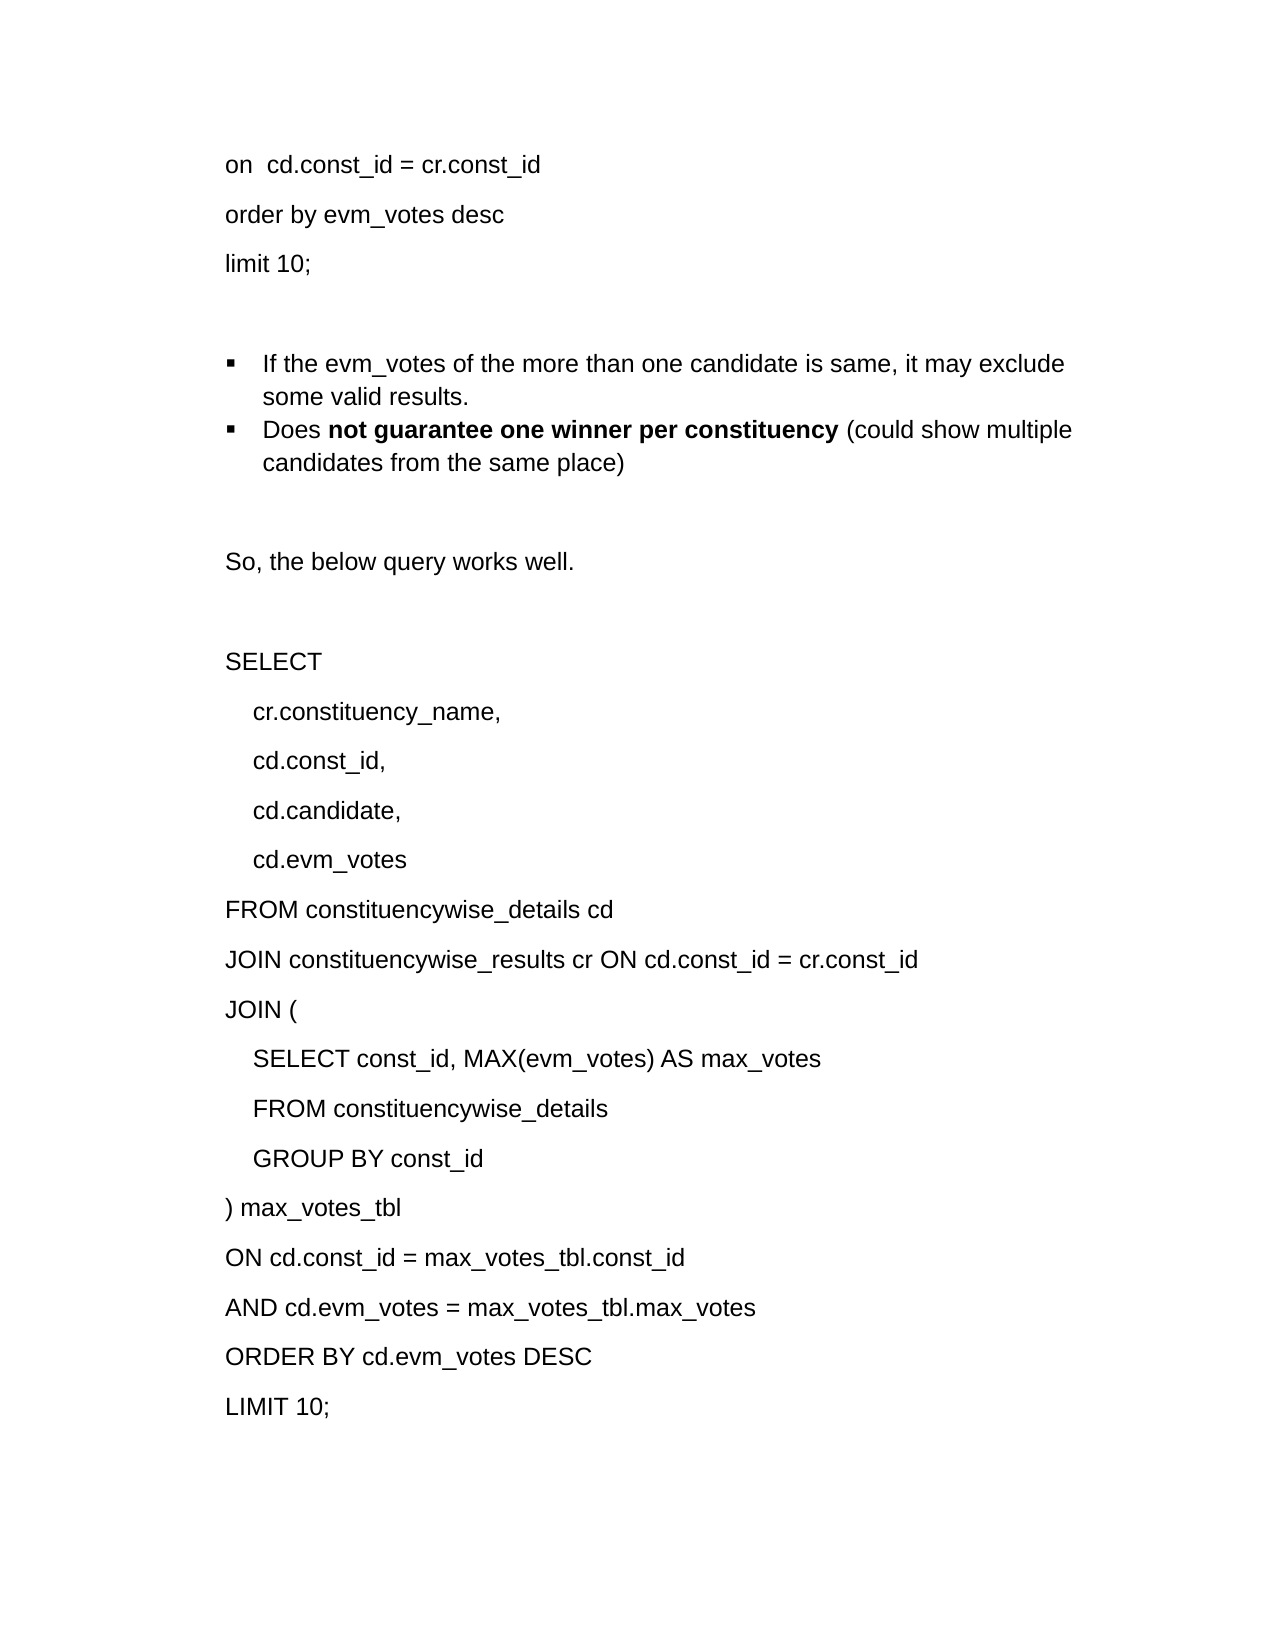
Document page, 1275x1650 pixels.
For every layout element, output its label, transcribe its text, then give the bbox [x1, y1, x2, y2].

text ON cd.const_id = max_votes_tbl.const_id [225, 1243, 1125, 1272]
text SELECT const_id, MAX(evm_votes) AS max_votes [225, 1044, 1125, 1073]
text on cd.const_id = cr.const_id [225, 150, 1125, 179]
text limit 10; [225, 249, 1125, 278]
text cr.constituency_name, [225, 696, 1125, 725]
text cd.evm_votes [225, 846, 1125, 874]
text GROUP BY const_id [225, 1144, 1125, 1172]
text cd.candidate, [225, 796, 1125, 824]
text JOIN ( [225, 994, 1125, 1023]
text ) max_votes_tbl [225, 1193, 1125, 1222]
text So, the below query works well. [225, 547, 1125, 576]
text JOIN constituencywise_results cr ON cd.const_id = cr.const_id [225, 945, 1125, 974]
text AND cd.evm_votes = max_votes_tbl.max_votes [225, 1293, 1125, 1321]
text ORDER BY cd.evm_votes DESC [225, 1342, 1125, 1371]
list If the evm_votes of the more than one candidate is same, it may exclude some valid results. [225, 349, 1125, 411]
text LIMIT 10; [225, 1392, 1125, 1421]
text cd.const_id, [225, 746, 1125, 775]
text FROM constituencywise_details [225, 1094, 1125, 1123]
text order by evm_votes desc [225, 200, 1125, 228]
text SELECT [225, 647, 1125, 676]
text FROM constituencywise_details cd [225, 895, 1125, 924]
list Does not guarantee one winner per constituency (could show multiple candidates from the same place) [225, 415, 1125, 477]
